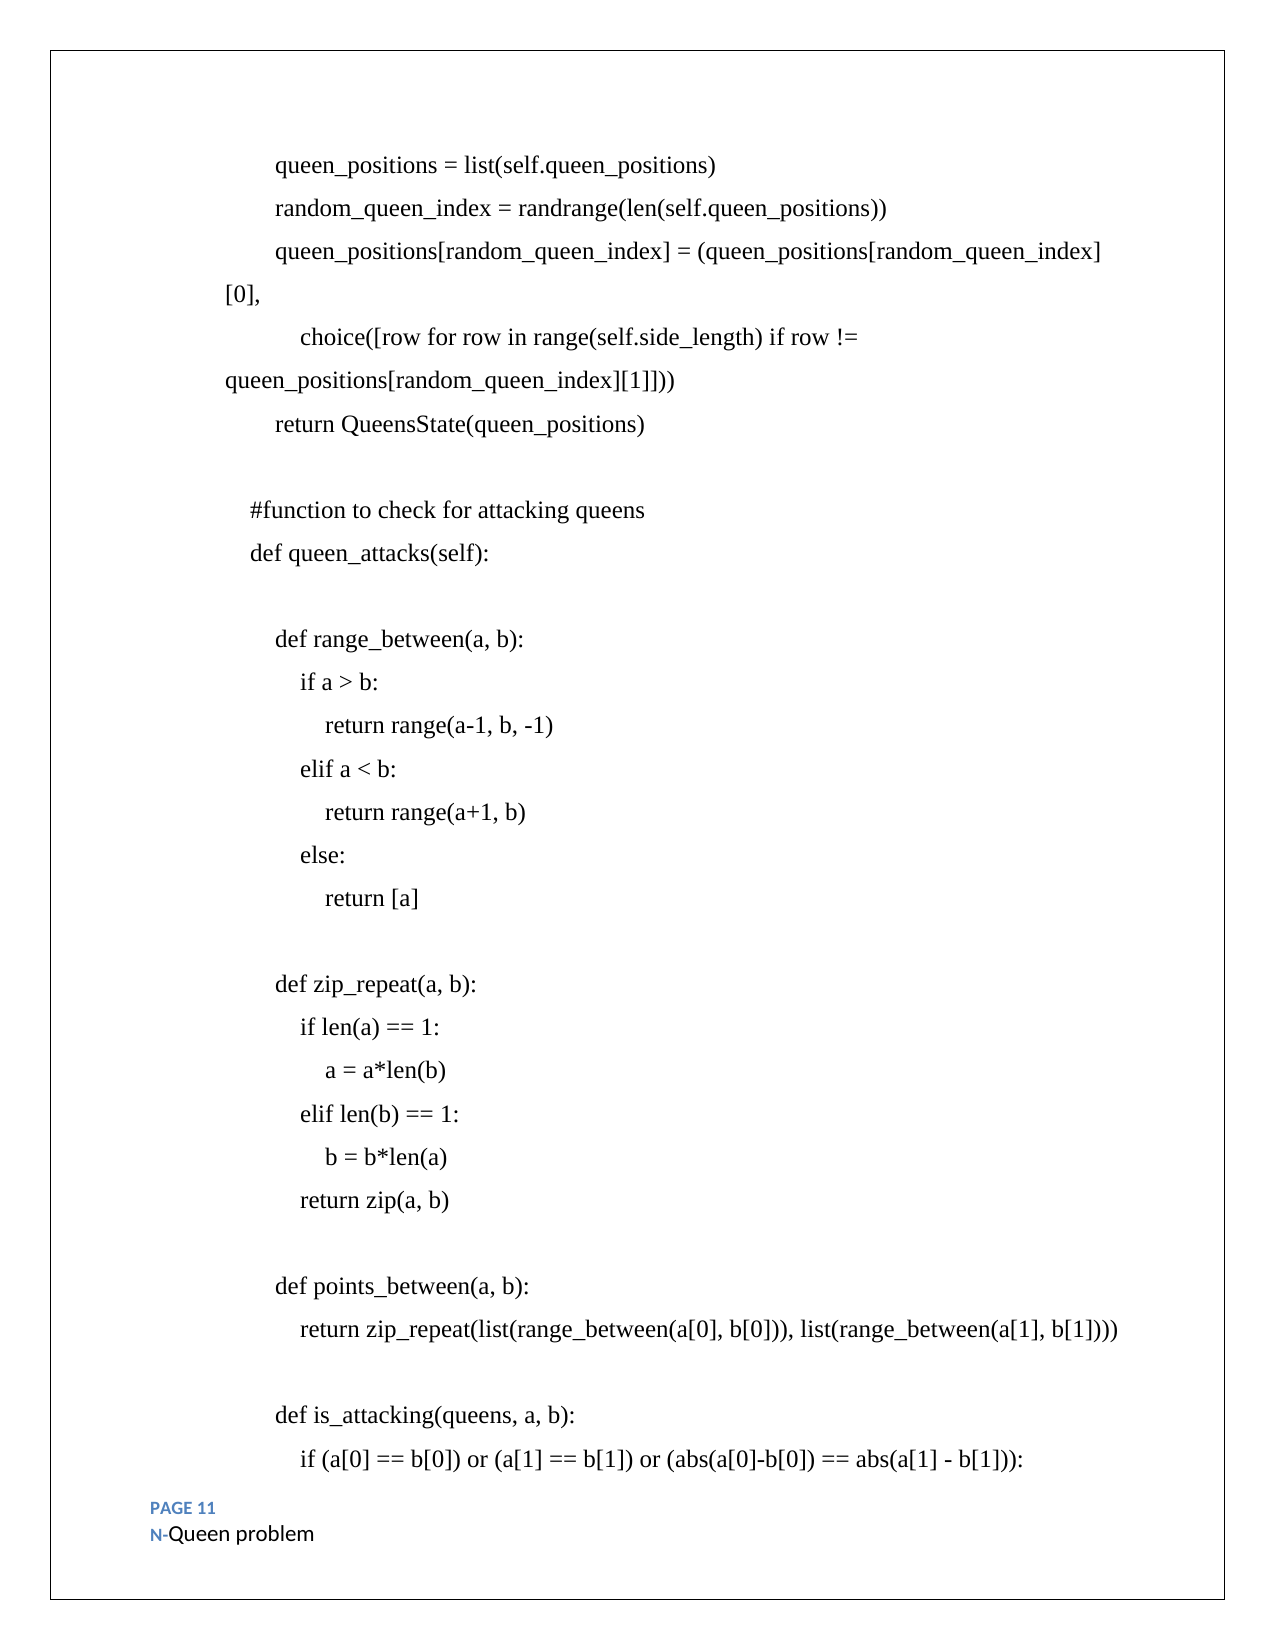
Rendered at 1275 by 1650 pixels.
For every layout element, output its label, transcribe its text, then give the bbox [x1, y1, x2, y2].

list return range(a+1, b) [225, 797, 1125, 826]
list #function to check for attacking queens [225, 495, 1125, 524]
list return zip_repeat(list(range_between(a[0], b[0])), list(range_between(a[1], b[1]))) [225, 1314, 1125, 1343]
list def points_between(a, b): [225, 1271, 1125, 1300]
list def zip_repeat(a, b): [225, 969, 1125, 998]
list return QueensState(queen_positions) [225, 409, 1125, 437]
list queen_positions = list(self.queen_positions) [225, 150, 1125, 179]
list a = a*len(b) [225, 1056, 1125, 1084]
list def range_between(a, b): [225, 624, 1125, 653]
list return zip(a, b) [225, 1185, 1125, 1214]
list elif a < b: [225, 754, 1125, 782]
list if (a[0] == b[0]) or (a[1] == b[1]) or (abs(a[0]-b[0]) == abs(a[1] - b[1])): [225, 1444, 1125, 1472]
list if a > b: [225, 667, 1125, 696]
list elif len(b) == 1: [225, 1099, 1125, 1127]
list else: [225, 840, 1125, 869]
list return range(a-1, b, -1) [225, 711, 1125, 739]
list def is_attacking(queens, a, b): [225, 1401, 1125, 1429]
list queen_positions[random_queen_index] = (queen_positions[random_queen_index][0], [225, 236, 1125, 308]
list if len(a) == 1: [225, 1012, 1125, 1041]
list random_queen_index = randrange(len(self.queen_positions)) [225, 193, 1125, 222]
list b = b*len(a) [225, 1142, 1125, 1171]
list def queen_attacks(self): [225, 538, 1125, 567]
list return [a] [225, 883, 1125, 912]
list choice([row for row in range(self.side_length) if row != queen_positions[random_queen_index][1]])) [225, 322, 1125, 394]
